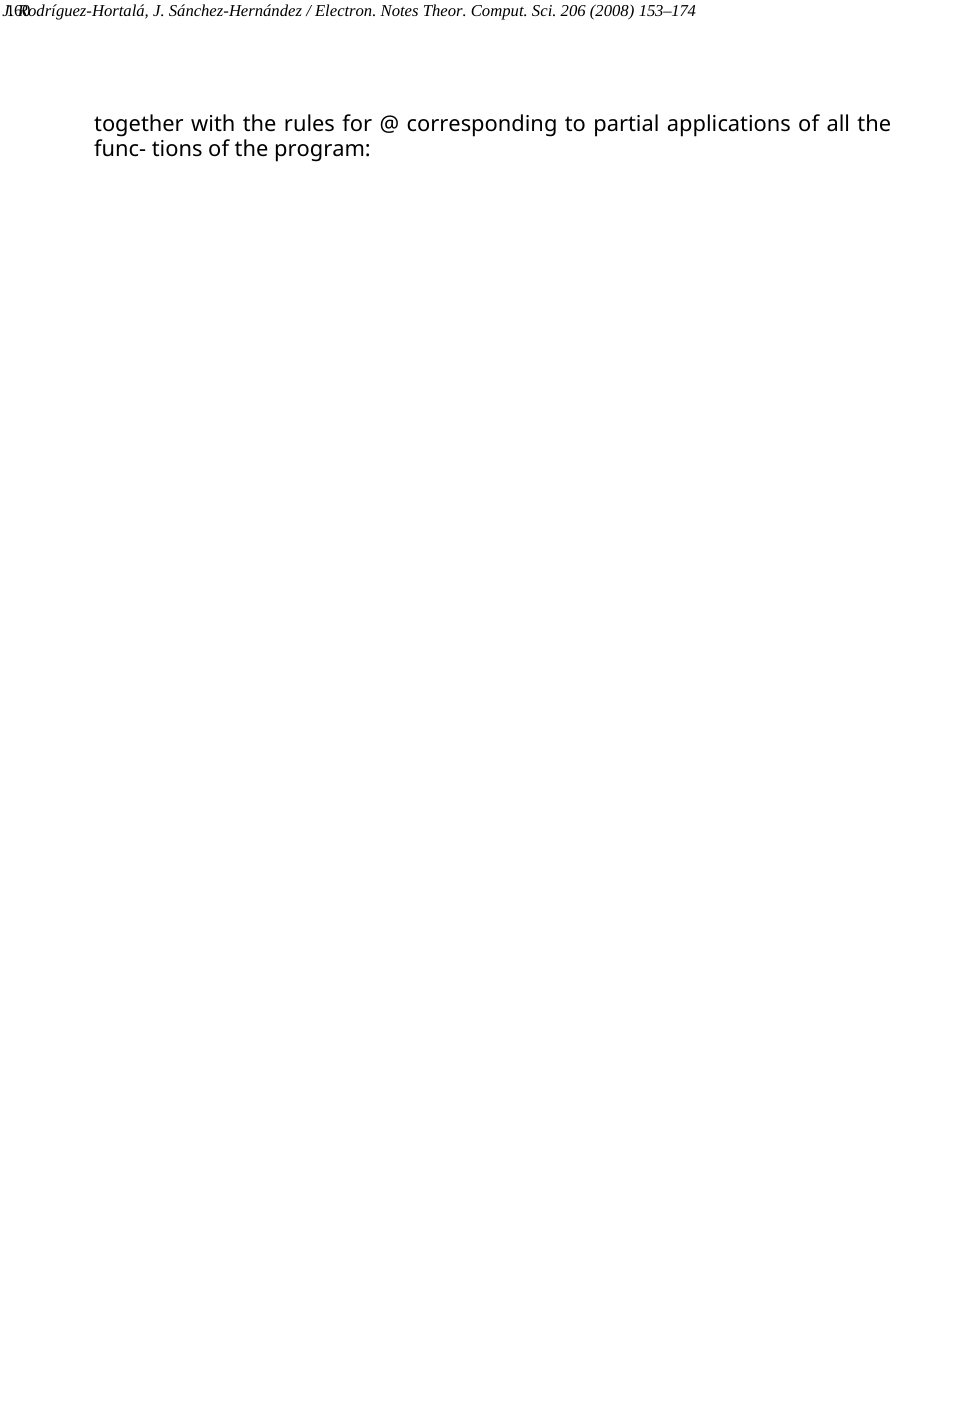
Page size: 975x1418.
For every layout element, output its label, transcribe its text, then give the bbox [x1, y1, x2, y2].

text together with the rules for @ corresponding to partial applications of all the func- tions of the program: [94, 110, 893, 163]
